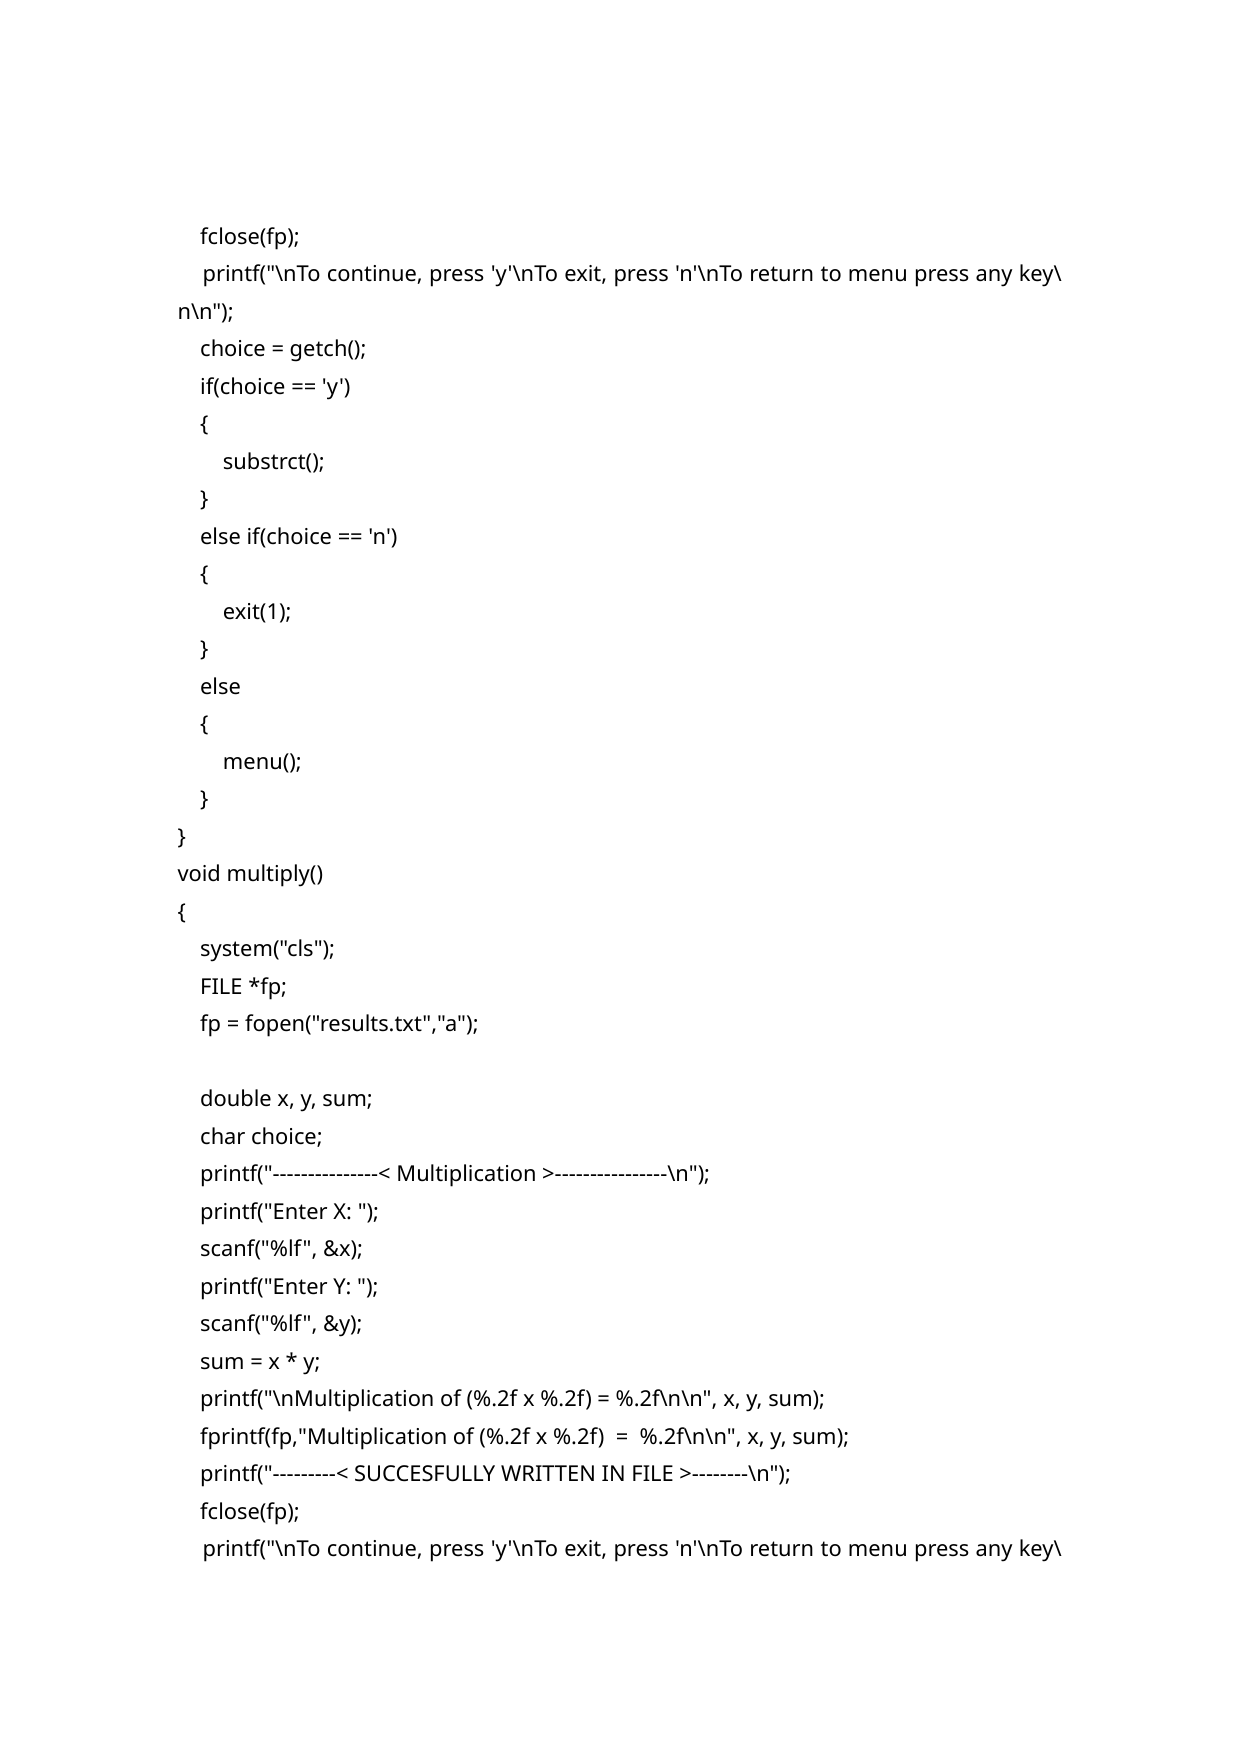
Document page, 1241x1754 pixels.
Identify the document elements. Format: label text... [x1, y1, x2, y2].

text { [177, 892, 1063, 929]
text else if(choice == 'n') [177, 517, 1063, 554]
text { [177, 704, 1063, 742]
text fprintf(fp,"Multiplication of (%.2f x %.2f) = %.2f\n\n", x, y, sum); [177, 1417, 1063, 1454]
text printf("Enter X: "); [177, 1192, 1063, 1229]
text menu(); [177, 742, 1063, 779]
text char choice; [177, 1117, 1063, 1154]
text exit(1); [177, 592, 1063, 629]
text fclose(fp); [177, 217, 1063, 254]
text printf("---------------< Multiplication >----------------\n"); [177, 1154, 1063, 1192]
text scanf("%lf", &y); [177, 1304, 1063, 1342]
text void multiply() [177, 854, 1063, 892]
text FILE *fp; [177, 967, 1063, 1004]
text fp = fopen("results.txt","a"); [177, 1004, 1063, 1042]
text } [177, 817, 1063, 854]
text if(choice == 'y') [177, 367, 1063, 404]
text printf("Enter Y: "); [177, 1267, 1063, 1304]
text printf("\nMultiplication of (%.2f x %.2f) = %.2f\n\n", x, y, sum); [177, 1379, 1063, 1417]
text scanf("%lf", &x); [177, 1229, 1063, 1267]
text { [177, 554, 1063, 592]
text else [177, 667, 1063, 704]
text } [177, 479, 1063, 517]
text fclose(fp); [177, 1492, 1063, 1529]
text } [177, 629, 1063, 667]
text } [177, 779, 1063, 817]
text double x, y, sum; [177, 1079, 1063, 1117]
text { [177, 404, 1063, 442]
text printf("\nTo continue, press 'y'\nTo exit, press 'n'\nTo return to menu press any key\n\n"); [177, 254, 1063, 329]
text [177, 1529, 1063, 1567]
text sum = x * y; [177, 1342, 1063, 1379]
text system("cls"); [177, 929, 1063, 967]
text choice = getch(); [177, 329, 1063, 367]
text substrct(); [177, 442, 1063, 479]
text printf("---------< SUCCESFULLY WRITTEN IN FILE >--------\n"); [177, 1454, 1063, 1492]
